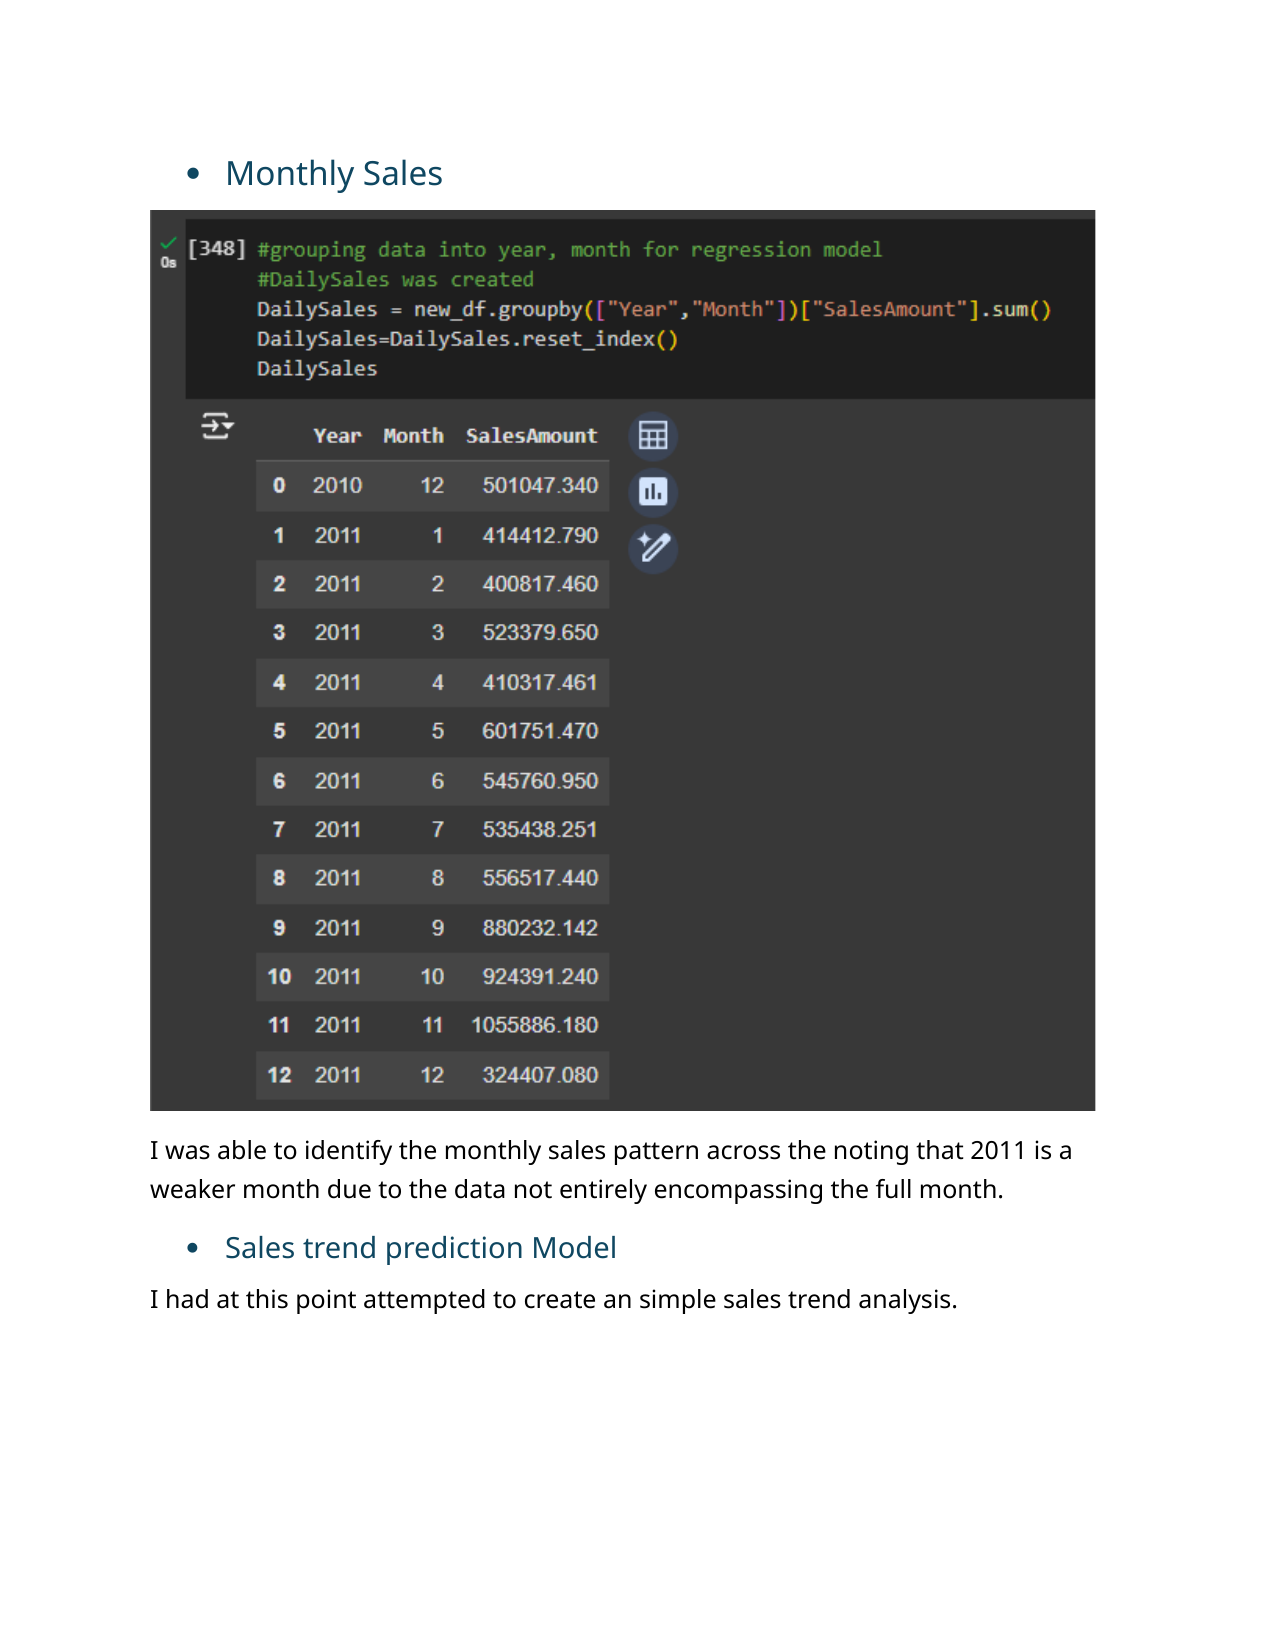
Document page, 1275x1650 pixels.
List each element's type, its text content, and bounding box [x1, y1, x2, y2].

subtitle Sales trend prediction Model [187, 1227, 1125, 1267]
text I was able to identify the monthly sales pattern across the noting that 2011 is a weaker month due to the data not entirely encompassing the full month. [150, 1132, 1125, 1206]
picture [150, 210, 1096, 1111]
text I had at this point attempted to create an simple sales trend analysis. [150, 1281, 1125, 1315]
subtitle Monthly Sales [187, 150, 1125, 195]
